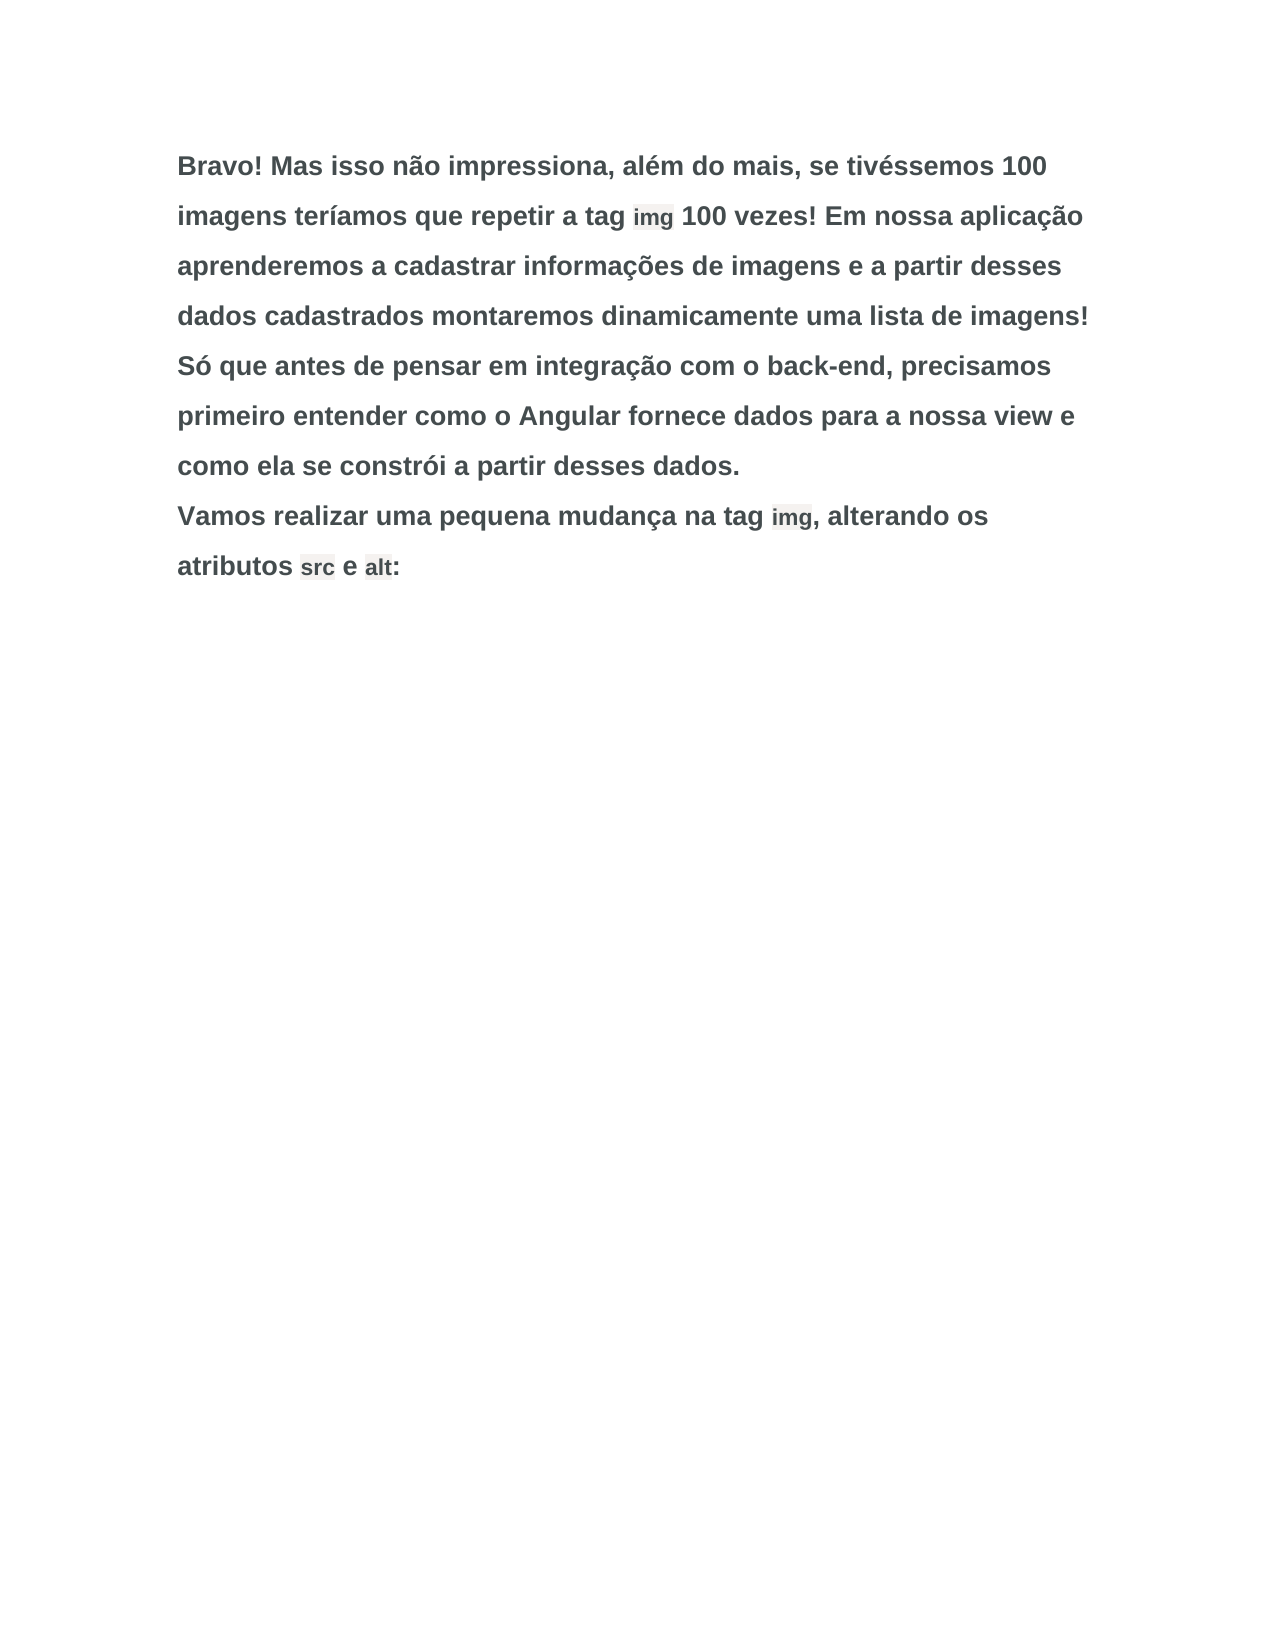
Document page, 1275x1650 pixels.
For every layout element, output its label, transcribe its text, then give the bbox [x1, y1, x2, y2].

text Bravo! Mas isso não impressiona, além do mais, se tivéssemos 100 imagens teríamos que repetir a tag img 100 vezes! Em nossa aplicação aprenderemos a cadastrar informações de imagens e a partir desses dados cadastrados montaremos dinamicamente uma lista de imagens! Só que antes de pensar em integração com o back-end, precisamos primeiro entender como o Angular fornece dados para a nossa view e como ela se constrói a partir desses dados. [177, 150, 1098, 481]
text Vamos realizar uma pequena mudança na tag img, alterando os atributos src e alt: [177, 500, 1098, 581]
